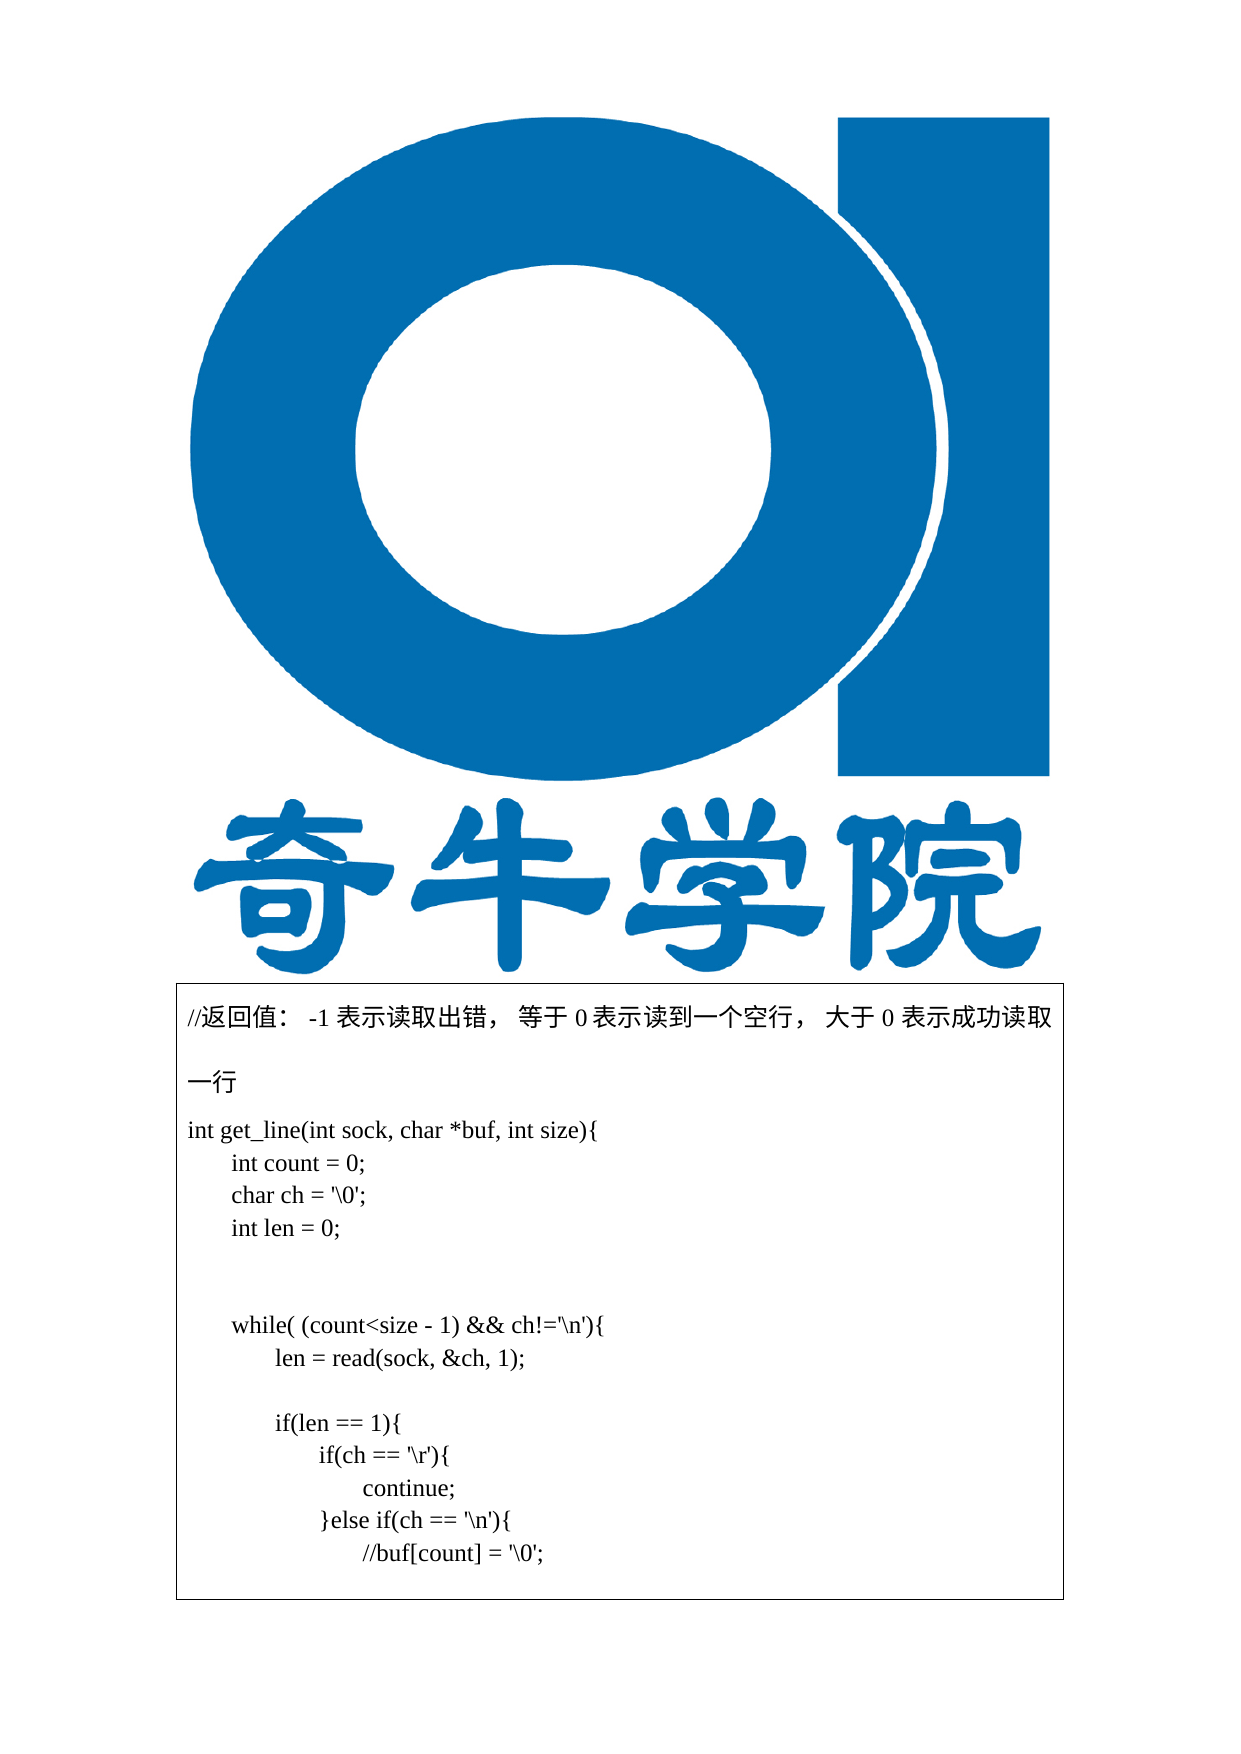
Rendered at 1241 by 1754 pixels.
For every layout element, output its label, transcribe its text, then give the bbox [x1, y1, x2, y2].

table_header //返回值： -1 表示读取出错， 等于0表示读到一个空行， 大于0 表示成功读取一行 int get_line(int sock, char *buf, int size){ int count = 0; char ch = '\0'; int len = 0; while( (count<size - 1) && ch!='\n'){ len = read(sock, &ch, 1); if(len == 1){ if(ch == '\r'){ continue; }else if(ch == '\n'){ //buf[count] = '\0'; break; } //这里处理一般的字符 buf[count] = ch; count++; }else if( len == -1 ){//读取出错 perror("read failed"); count = -1; break; }else {// read 返回0,客户端关闭sock 连接. fprintf(stderr, "client close.\n"); count = -1; break; } } if(count >= 0) buf[count] = '\0'; return count; } [177, 984, 1063, 1599]
picture [187, 112, 1052, 977]
